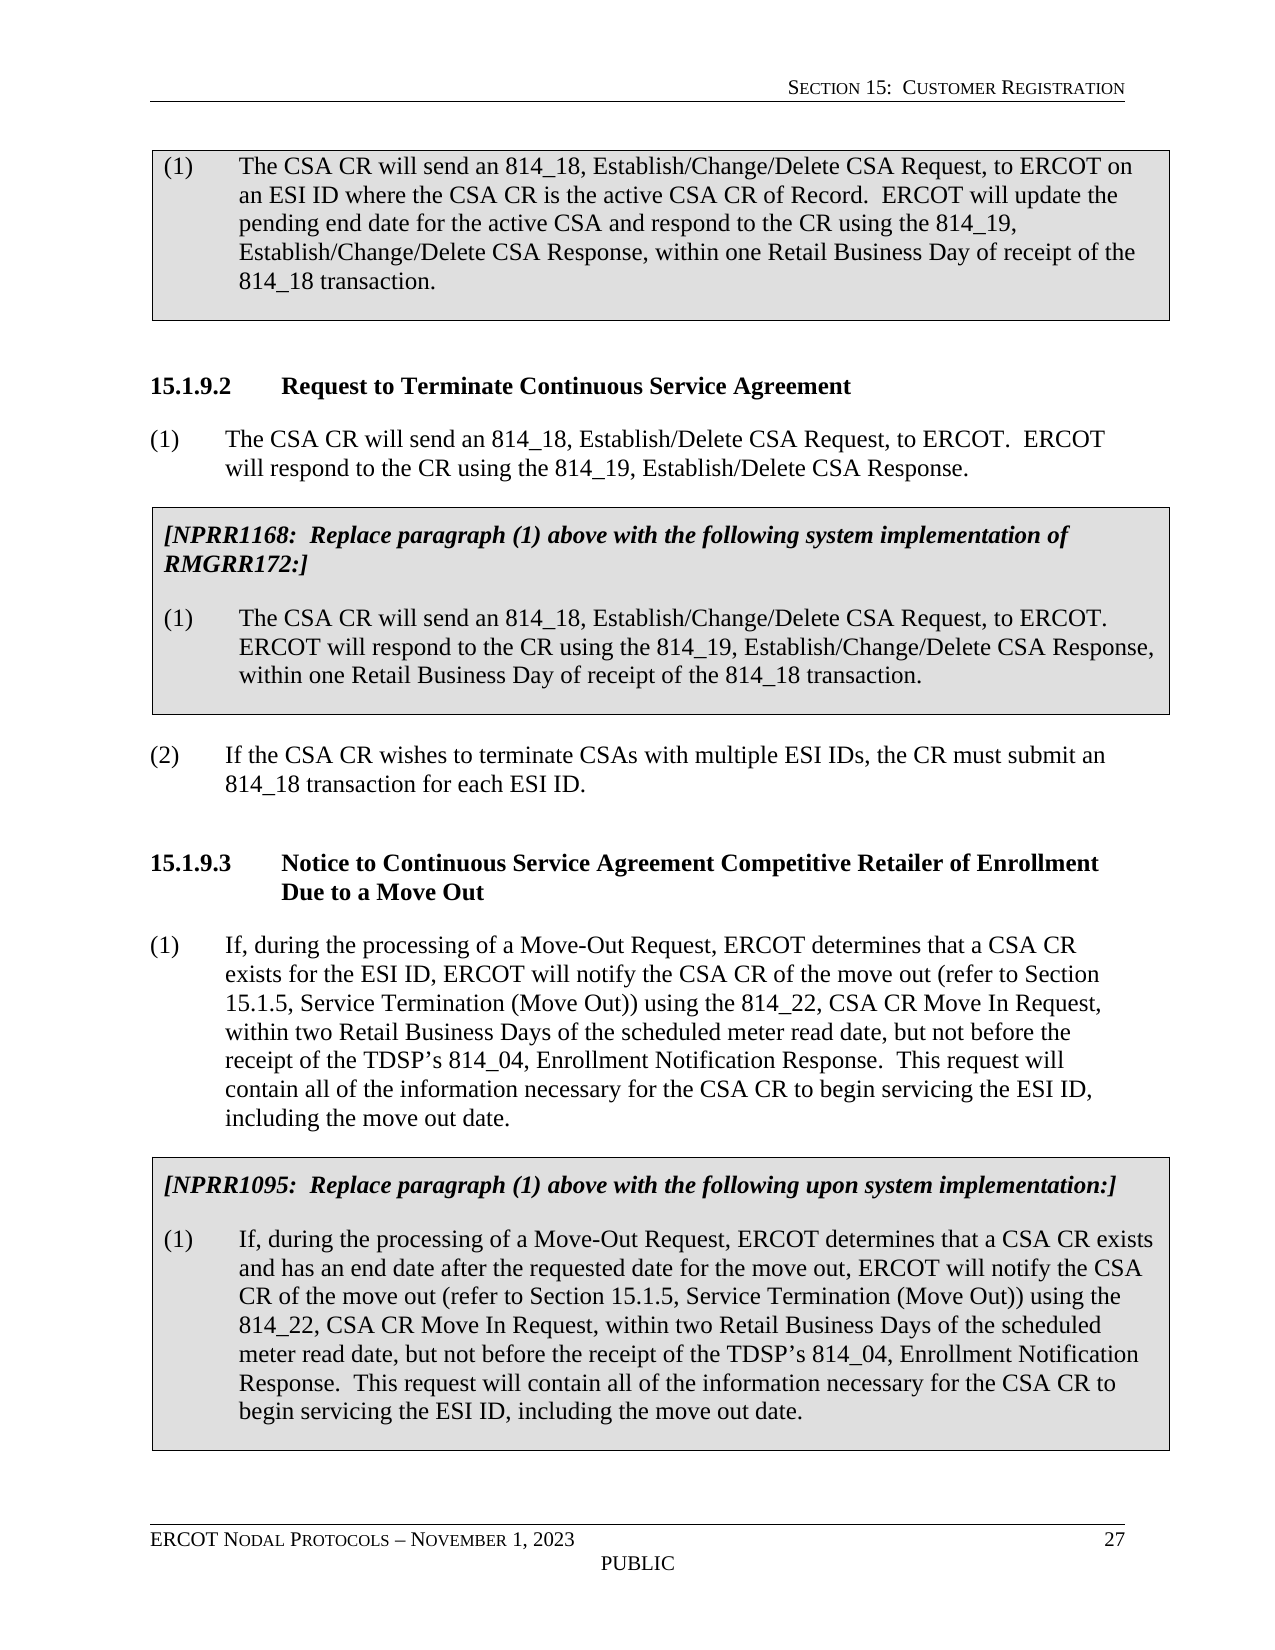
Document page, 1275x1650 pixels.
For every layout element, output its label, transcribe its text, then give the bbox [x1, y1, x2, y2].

text (2) If the CSA CR wishes to terminate CSAs with multiple ESI IDs, the CR must submit an 814_18 transaction for each ESI ID. [150, 740, 1125, 798]
text 15.1.9.2 Request to Terminate Continuous Service Agreement [150, 371, 1125, 399]
text (1) If, during the processing of a Move-Out Request, ERCOT determines that a CSA CR exists for the ESI ID, ERCOT will notify the CSA CR of the move out (refer to Section 15.1.5, Service Termination (Move Out)) using the 814_22, CSA CR Move In Request, within two Retail Business Days of the scheduled meter read date, but not before the receipt of the TDSP’s 814_04, Enrollment Notification Response. This request will contain all of the information necessary for the CSA CR to begin servicing the ESI ID, including the move out date. [150, 930, 1125, 1132]
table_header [153, 151, 1169, 320]
table_header [NPRR1168: Replace paragraph (1) above with the following system implementation of RMGRR172:] (1) The CSA CR will send an 814_18, Establish/Change/Delete CSA Request, to ERCOT. ERCOT will respond to the CR using the 814_19, Establish/Change/Delete CSA Response, within one Retail Business Day of receipt of the 814_18 transaction. [153, 508, 1169, 714]
text 15.1.9.3 Notice to Continuous Service Agreement Competitive Retailer of Enrollment Due to a Move Out [150, 848, 1125, 905]
table_header [NPRR1095: Replace paragraph (1) above with the following upon system implementation:] (1) If, during the processing of a Move-Out Request, ERCOT determines that a CSA CR exists and has an end date after the requested date for the move out, ERCOT will notify the CSA CR of the move out (refer to Section 15.1.5, Service Termination (Move Out)) using the 814_22, CSA CR Move In Request, within two Retail Business Days of the scheduled meter read date, but not before the receipt of the TDSP’s 814_04, Enrollment Notification Response. This request will contain all of the information necessary for the CSA CR to begin servicing the ESI ID, including the move out date. [153, 1158, 1169, 1450]
text (1) The CSA CR will send an 814_18, Establish/Delete CSA Request, to ERCOT. ERCOT will respond to the CR using the 814_19, Establish/Delete CSA Response. [150, 424, 1125, 482]
